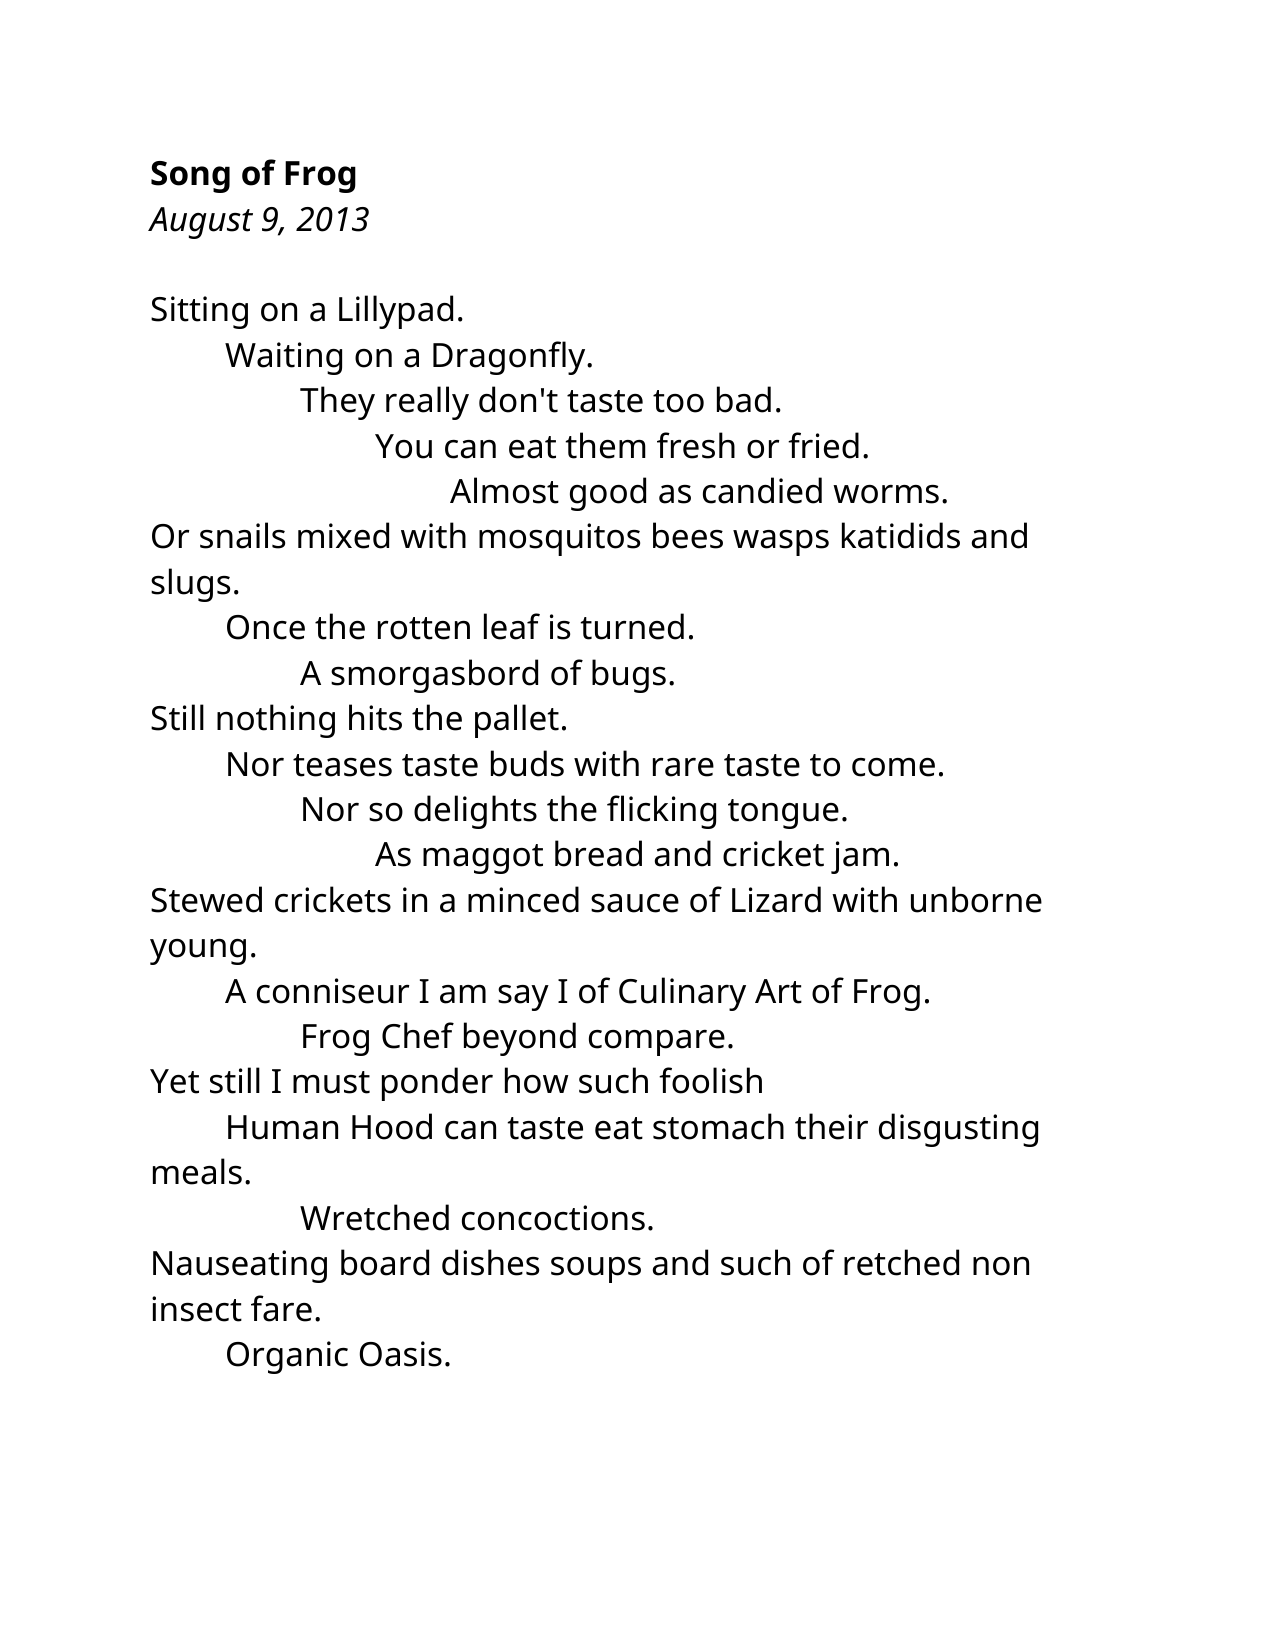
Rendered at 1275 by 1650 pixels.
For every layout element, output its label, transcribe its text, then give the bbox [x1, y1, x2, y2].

text Waiting on a Dragonfly. [150, 332, 1125, 377]
text Stewed crickets in a minced sauce of Lizard with unborne young. [150, 877, 1125, 967]
text A smorgasbord of bugs. [225, 649, 1125, 695]
text Song of Frog [150, 150, 1125, 195]
text Once the rotten leaf is turned. [150, 604, 1125, 649]
text Frog Chef beyond compare. [225, 1013, 1125, 1058]
text Yet still I must ponder how such foolish [150, 1058, 1125, 1104]
text Organic Oasis. [150, 1331, 1125, 1376]
text Still nothing hits the pallet. [150, 695, 1125, 740]
text Sitting on a Lillypad. [150, 286, 1125, 332]
text August 9, 2013 [150, 195, 1125, 241]
text Nor teases taste buds with rare taste to come. [150, 740, 1125, 786]
text Wretched concoctions. [225, 1194, 1125, 1240]
text They really don't taste too bad. [225, 377, 1125, 422]
text Nauseating board dishes soups and such of retched non insect fare. [150, 1240, 1125, 1331]
text Or snails mixed with mosquitos bees wasps katidids and slugs. [150, 513, 1125, 604]
text A conniseur I am say I of Culinary Art of Frog. [150, 967, 1125, 1013]
text You can eat them fresh or fried. [300, 422, 1125, 468]
text Almost good as candied worms. [375, 468, 1125, 513]
text As maggot bread and cricket jam. [300, 831, 1125, 877]
text Human Hood can taste eat stomach their disgusting meals. [150, 1104, 1125, 1194]
text Nor so delights the flicking tongue. [225, 786, 1125, 831]
